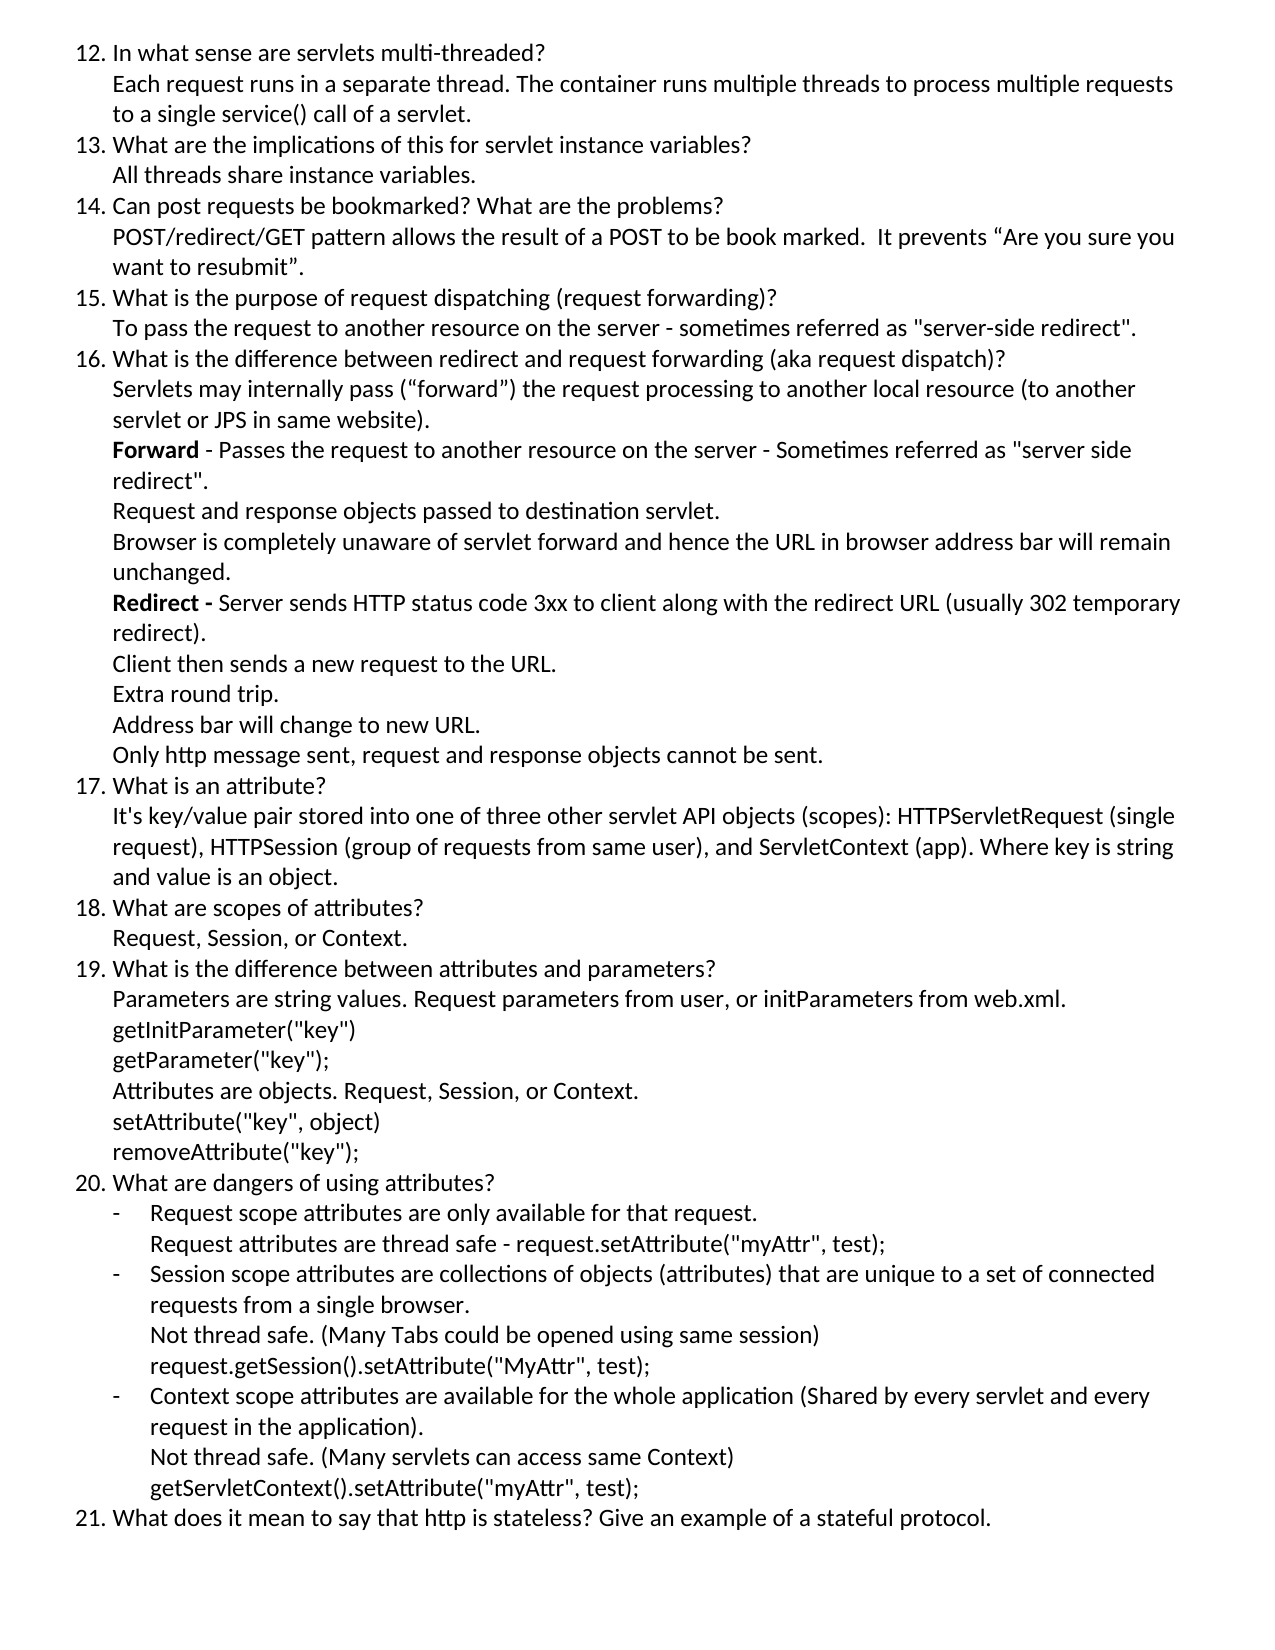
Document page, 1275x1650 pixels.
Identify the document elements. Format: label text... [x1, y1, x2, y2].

text Attributes are objects. Request, Session, or Context. [112, 1075, 1200, 1106]
list - Session scope attributes are collections of objects (attributes) that are unique to a set of connected requests from a single browser. [112, 1258, 1200, 1319]
text POST/redirect/GET pattern allows the result of a POST to be book marked. It prevents “Are you sure you want to resubmit”. [112, 221, 1200, 282]
list Not thread safe. (Many servlets can access same Context) [112, 1441, 1200, 1472]
list Extra round trip. [112, 678, 1200, 709]
list Not thread safe. (Many Tabs could be opened using same session) [112, 1319, 1200, 1350]
list Request scope attributes are only available for that request. [112, 1197, 1200, 1228]
text Request, Session, or Context. [75, 923, 1200, 953]
list Redirect - Server sends HTTP status code 3xx to client along with the redirect URL (usually 302 temporary redirect). [112, 587, 1200, 648]
text setAttribute("key", object) [112, 1106, 1200, 1136]
list What are the implications of this for servlet instance variables? [75, 129, 1200, 159]
list What are scopes of attributes? [75, 892, 1200, 923]
list What is the difference between attributes and parameters? [75, 953, 1200, 984]
text Each request runs in a separate thread. The container runs multiple threads to process multiple requests to a single service() call of a servlet. [112, 68, 1200, 129]
list All threads share instance variables. [112, 159, 1200, 190]
list What does it mean to say that http is stateless? Give an example of a stateful protocol. [75, 1502, 1200, 1533]
list In what sense are servlets multi-threaded? [75, 37, 1200, 68]
list Browser is completely unaware of servlet forward and hence the URL in browser address bar will remain unchanged. [112, 526, 1200, 587]
text To pass the request to another resource on the server - sometimes referred as "server-side redirect". [75, 312, 1200, 343]
list What is the purpose of request dispatching (request forwarding)? [75, 282, 1200, 312]
list What is an attribute? [75, 770, 1200, 801]
list Only http message sent, request and response objects cannot be sent. [112, 739, 1200, 770]
list Request and response objects passed to destination servlet. [112, 495, 1200, 526]
text getParameter("key"); [112, 1045, 1200, 1075]
list Client then sends a new request to the URL. [112, 648, 1200, 678]
list - Context scope attributes are available for the whole application (Shared by every servlet and every request in the application). [112, 1380, 1200, 1441]
list request.getSession().setAttribute("MyAttr", test); [150, 1350, 1200, 1380]
text Servlets may internally pass (“forward”) the request processing to another local resource (to another servlet or JPS in same website). [112, 373, 1200, 434]
list Forward - Passes the request to another resource on the server - Sometimes referred as "server side redirect". [112, 434, 1200, 495]
list Address bar will change to new URL. [112, 709, 1200, 739]
text Parameters are string values. Request parameters from user, or initParameters from web.xml. [112, 984, 1200, 1014]
text getInitParameter("key") [112, 1014, 1200, 1045]
text removeAttribute("key"); [112, 1136, 1200, 1167]
list What are dangers of using attributes? [75, 1167, 1200, 1197]
text It's key/value pair stored into one of three other servlet API objects (scopes): HTTPServletRequest (single request), HTTPSession (group of requests from same user), and ServletContext (app). Where key is string and value is an object. [112, 801, 1200, 892]
list getServletContext().setAttribute("myAttr", test); [112, 1472, 1200, 1502]
list What is the difference between redirect and request forwarding (aka request dispatch)? [75, 343, 1200, 373]
list Request attributes are thread safe - request.setAttribute("myAttr", test); [150, 1228, 1200, 1258]
list Can post requests be bookmarked? What are the problems? [75, 190, 1200, 221]
